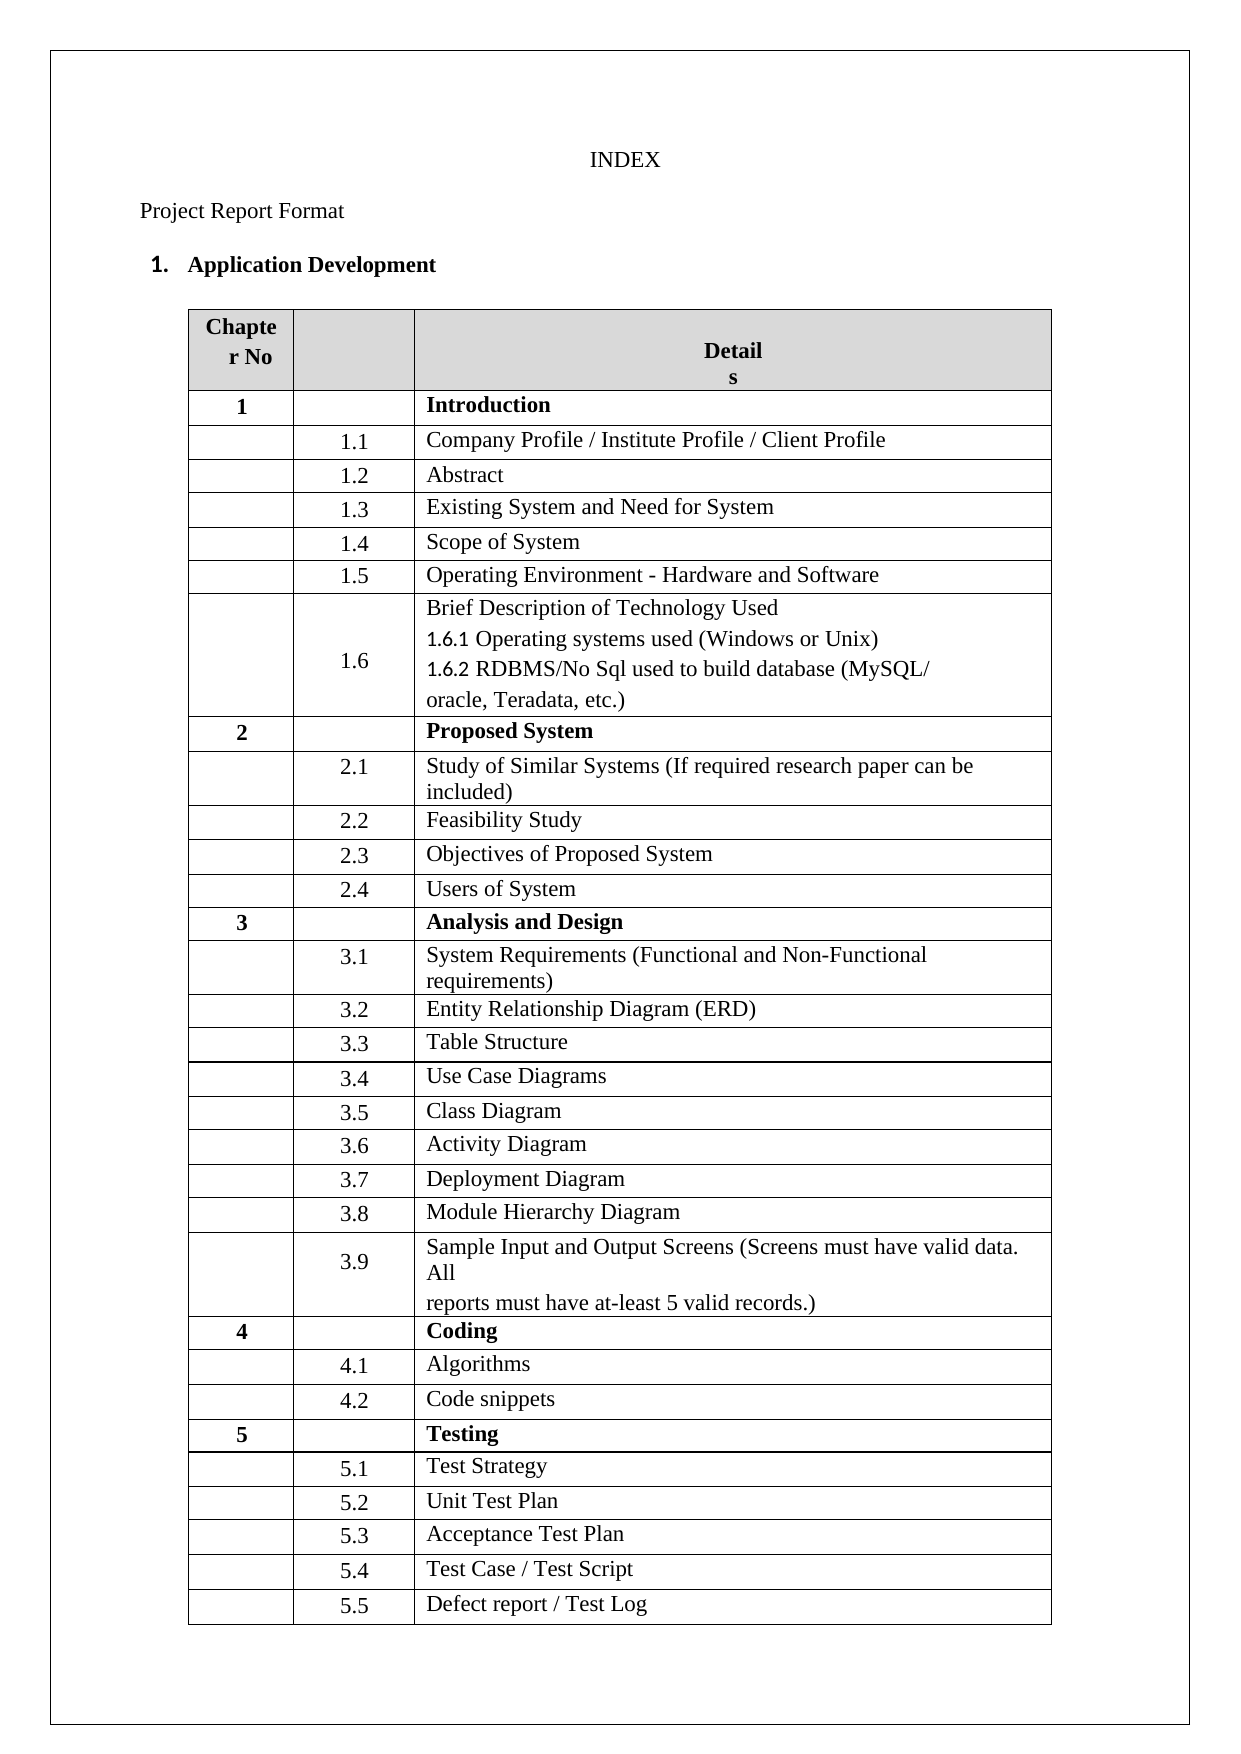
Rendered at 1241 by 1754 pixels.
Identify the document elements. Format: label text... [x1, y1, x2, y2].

table_cell [189, 594, 293, 716]
table_cell [189, 460, 293, 492]
table_cell 1.2 [294, 460, 414, 492]
table_cell [189, 1028, 293, 1061]
table_cell Proposed System [415, 717, 1051, 751]
table_cell 4.1 [294, 1350, 414, 1384]
table_cell 2.4 [294, 875, 414, 907]
table_cell 1.3 [294, 493, 414, 527]
table_cell [189, 752, 293, 804]
table_cell 3.5 [294, 1097, 414, 1129]
table_cell Scope of System [415, 528, 1051, 560]
table_cell [189, 1063, 293, 1096]
table_cell [189, 493, 293, 527]
table_cell [189, 1520, 293, 1554]
table_cell [189, 941, 293, 994]
table_cell 2 [189, 717, 293, 751]
table_cell [189, 1453, 293, 1486]
table_cell Algorithms [415, 1350, 1051, 1384]
table_cell [189, 1097, 293, 1129]
table_cell 1.4 [294, 528, 414, 560]
table_cell 5.1 [294, 1453, 414, 1486]
table_cell [189, 1487, 293, 1519]
table_cell Feasibility Study [415, 806, 1051, 839]
table_cell Sample Input and Output Screens (Screens must have valid data. All reports must have at-least 5 valid records.) [415, 1233, 1051, 1316]
table_cell Entity Relationship Diagram (ERD) [415, 995, 1051, 1027]
table_cell 3.8 [294, 1198, 414, 1232]
table_cell [189, 1555, 293, 1589]
table_cell Activity Diagram [415, 1130, 1051, 1164]
table_cell Introduction [415, 391, 1051, 425]
table_cell [189, 875, 293, 907]
table_cell 3.9 [294, 1233, 414, 1316]
table_cell [294, 717, 414, 751]
table_cell Analysis and Design [415, 908, 1051, 940]
table_cell Defect report / Test Log [415, 1590, 1051, 1624]
table_cell Company Profile / Institute Profile / Client Profile [415, 426, 1051, 459]
table_cell [189, 1385, 293, 1418]
table_cell Use Case Diagrams [415, 1063, 1051, 1096]
table_cell 3.4 [294, 1063, 414, 1096]
table_cell System Requirements (Functional and Non-Functional requirements) [415, 941, 1051, 994]
table_cell 2.1 [294, 752, 414, 804]
table_cell Module Hierarchy Diagram [415, 1198, 1051, 1232]
table_cell 4 [189, 1317, 293, 1349]
table_cell [189, 806, 293, 839]
table_cell Testing [415, 1420, 1051, 1451]
table_cell 4.2 [294, 1385, 414, 1418]
table_cell [189, 1165, 293, 1197]
table_cell 3.7 [294, 1165, 414, 1197]
table_cell 3 [189, 908, 293, 940]
text INDEX [514, 146, 1090, 172]
table_cell Code snippets [415, 1385, 1051, 1418]
table_cell [294, 908, 414, 940]
table_cell Coding [415, 1317, 1051, 1349]
table_cell Abstract [415, 460, 1051, 492]
table_cell [294, 391, 414, 425]
table_cell [294, 1317, 414, 1349]
table_cell 1.1 [294, 426, 414, 459]
table_cell Table Structure [415, 1028, 1051, 1061]
table_cell Deployment Diagram [415, 1165, 1051, 1197]
table_header Details [415, 310, 1051, 390]
table_cell 5.5 [294, 1590, 414, 1624]
table_cell 5 [189, 1420, 293, 1451]
table_cell 1.5 [294, 561, 414, 593]
table_cell [189, 1590, 293, 1624]
table_cell Brief Description of Technology Used Operating systems used (Windows or Unix) RDBMS/No Sql used to build database (MySQL/ oracle, Teradata, etc.) [415, 594, 1051, 716]
table_cell [189, 1233, 293, 1316]
table_cell 3.2 [294, 995, 414, 1027]
table_cell 5.2 [294, 1487, 414, 1519]
table_cell [189, 1130, 293, 1164]
table_cell 3.1 [294, 941, 414, 994]
table_cell Operating Environment - Hardware and Software [415, 561, 1051, 593]
text Project Report Format [139, 197, 1090, 223]
table_cell Test Strategy [415, 1453, 1051, 1486]
table_cell Unit Test Plan [415, 1487, 1051, 1519]
table_cell 3.3 [294, 1028, 414, 1061]
table_cell 2.2 [294, 806, 414, 839]
table_cell Study of Similar Systems (If required research paper can be included) [415, 752, 1051, 804]
table_cell Class Diagram [415, 1097, 1051, 1129]
table_header [294, 310, 414, 390]
table_cell 2.3 [294, 840, 414, 874]
table_cell Acceptance Test Plan [415, 1520, 1051, 1554]
table_cell [189, 995, 293, 1027]
table_cell Test Case / Test Script [415, 1555, 1051, 1589]
table_cell 5.3 [294, 1520, 414, 1554]
table_cell Objectives of Proposed System [415, 840, 1051, 874]
table_cell [189, 1350, 293, 1384]
table_cell 5.4 [294, 1555, 414, 1589]
table_cell [189, 1198, 293, 1232]
table_cell 1.6 [294, 594, 414, 716]
table_cell [189, 426, 293, 459]
table_cell [294, 1420, 414, 1451]
table_cell 1 [189, 391, 293, 425]
table_cell [189, 561, 293, 593]
table_cell [189, 528, 293, 560]
table_cell 3.6 [294, 1130, 414, 1164]
table_cell [189, 840, 293, 874]
table_cell Users of System [415, 875, 1051, 907]
list Application Development [150, 248, 1090, 278]
table_cell Existing System and Need for System [415, 493, 1051, 527]
table_header Chapter No [189, 310, 293, 390]
